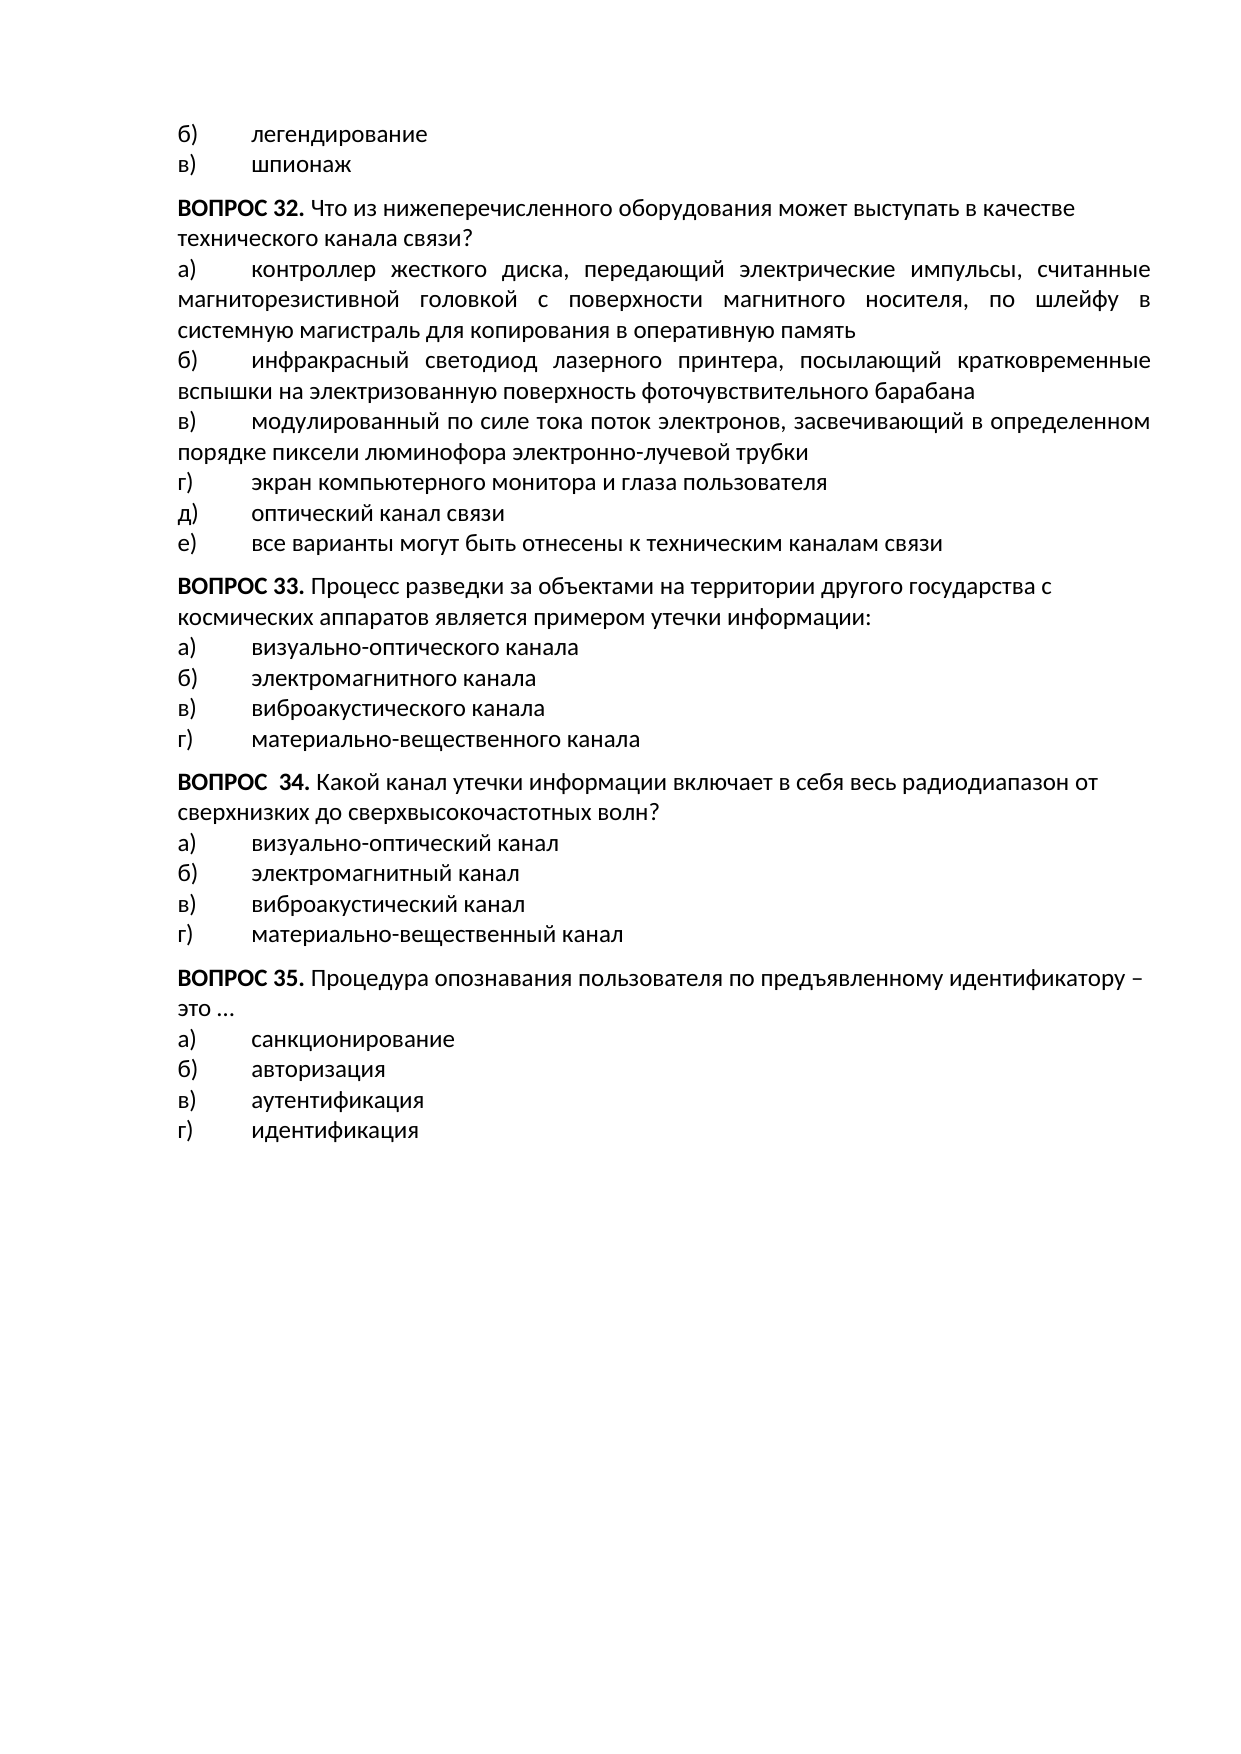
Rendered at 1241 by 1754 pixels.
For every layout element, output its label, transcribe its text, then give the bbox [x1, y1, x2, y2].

list санкционирование [177, 1023, 1152, 1053]
list визуально-оптического канала [177, 631, 1152, 662]
list экран компьютерного монитора и глаза пользователя [177, 466, 1152, 497]
list авторизация [177, 1053, 1152, 1084]
list контроллер жесткого диска, передающий электрические импульсы, считанные магниторезистивной головкой с поверхности магнитного носителя, по шлейфу в системную магистраль для копирования в оперативную память [177, 253, 1152, 344]
list все варианты могут быть отнесены к техническим каналам связи [177, 527, 1152, 558]
list легендирование [177, 118, 1152, 149]
list модулированный по силе тока поток электронов, засвечивающий в определенном порядке пиксели люминофора электронно-лучевой трубки [177, 405, 1152, 466]
list материально-вещественного канала [177, 723, 1152, 753]
list виброакустического канала [177, 692, 1152, 723]
list виброакустический канал [177, 888, 1152, 919]
list материально-вещественный канал [177, 919, 1152, 949]
list электромагнитный канал [177, 858, 1152, 888]
list визуально-оптический канал [177, 827, 1152, 858]
text ВОПРОС 35. Процедура опознавания пользователя по предъявленному идентификатору – это … [177, 962, 1152, 1023]
list идентификация [177, 1114, 1152, 1145]
text ВОПРОС 33. Процесс разведки за объектами на территории другого государства с космических аппаратов является примером утечки информации: [177, 570, 1152, 631]
list аутентификация [177, 1084, 1152, 1114]
text ВОПРОС 32. Что из нижеперечисленного оборудования может выступать в качестве технического канала связи? [177, 192, 1152, 253]
text ВОПРОС 34. Какой канал утечки информации включает в себя весь радиодиапазон от сверхнизких до сверхвысокочастотных волн? [177, 766, 1152, 827]
list электромагнитного канала [177, 662, 1152, 692]
list оптический канал связи [177, 497, 1152, 527]
list инфракрасный светодиод лазерного принтера, посылающий кратковременные вспышки на электризованную поверхность фоточувствительного барабана [177, 344, 1152, 405]
list шпионаж [177, 149, 1152, 179]
